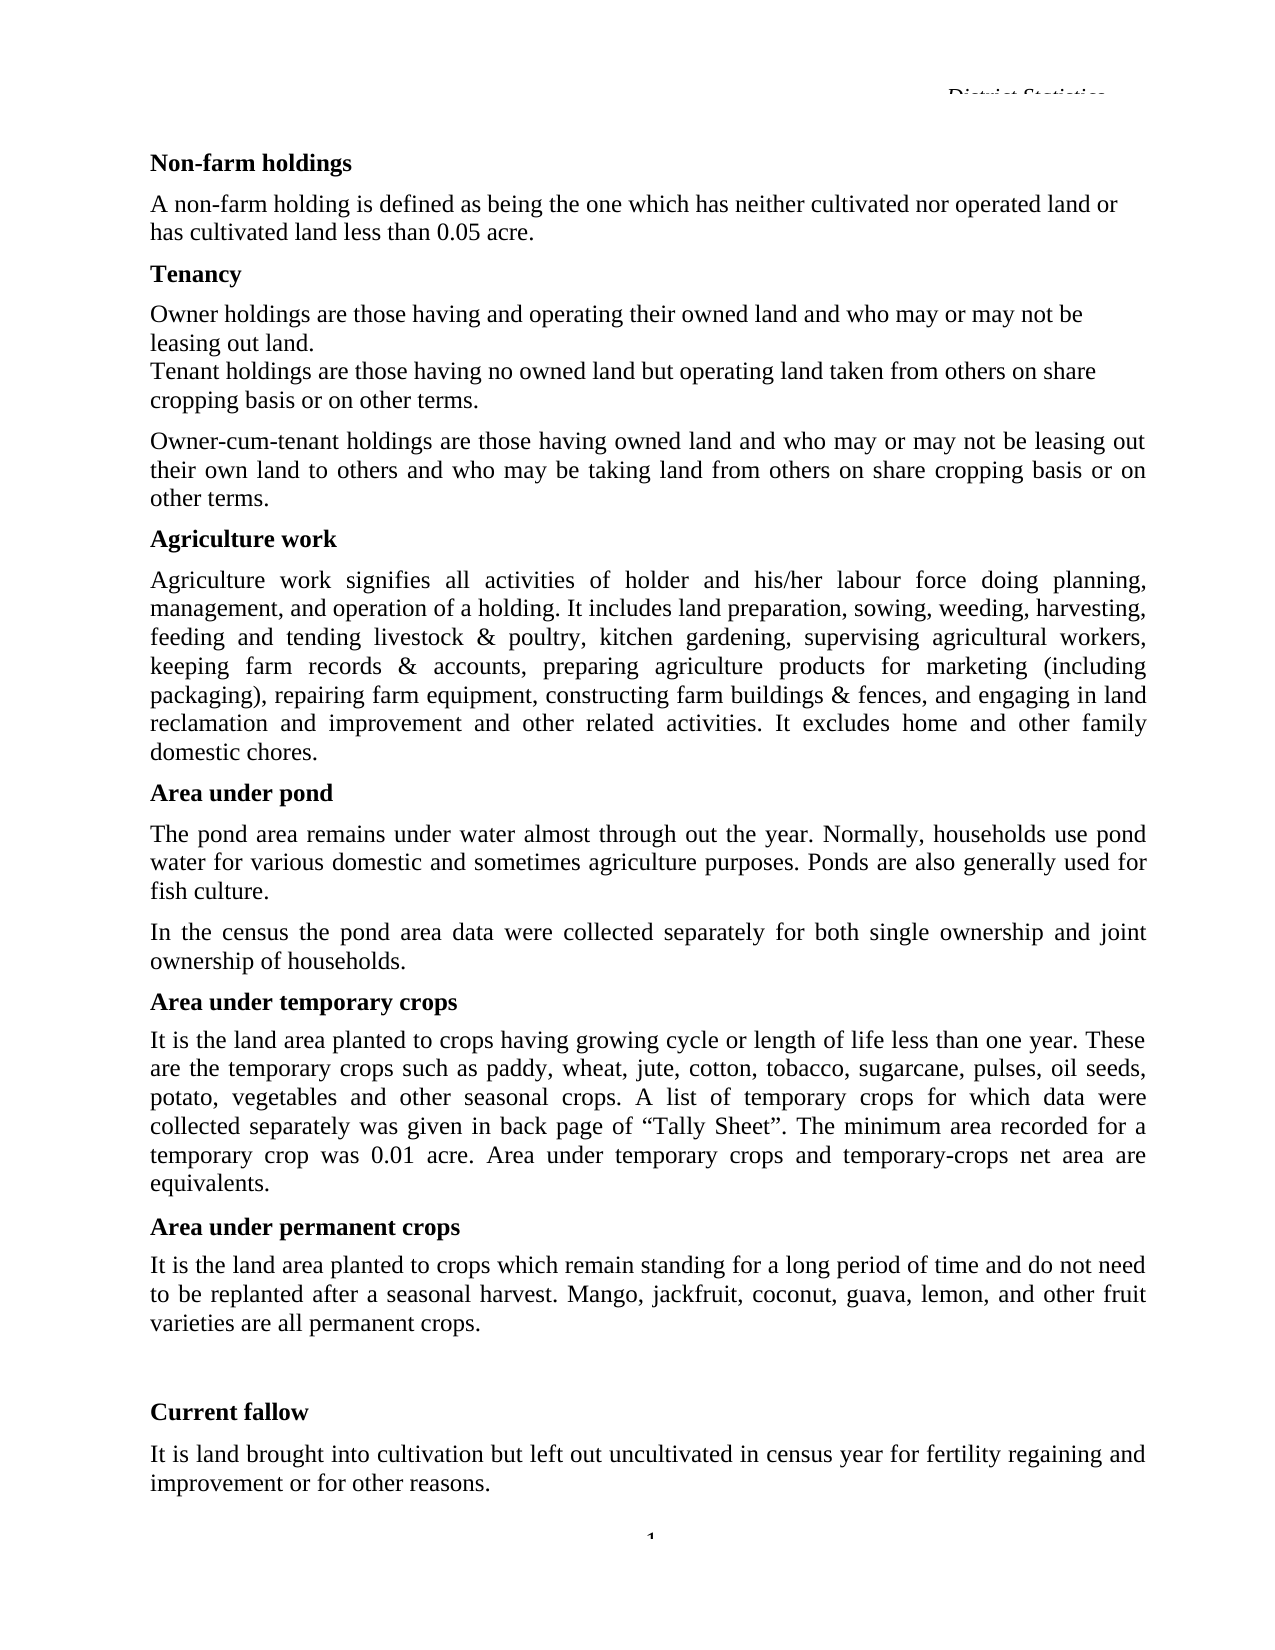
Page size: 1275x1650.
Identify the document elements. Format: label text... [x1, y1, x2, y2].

text Owner holdings are those having and operating their owned land and who may or may not be leasing out land. [150, 299, 1143, 356]
subtitle Area under temporary crops [150, 987, 1177, 1016]
subtitle Tenancy [150, 259, 1177, 287]
subtitle Area under pond [150, 778, 1177, 807]
subtitle Area under permanent crops [150, 1212, 1177, 1241]
text It is the land area planted to crops having growing cycle or length of life less than one year. These are the temporary crops such as paddy, wheat, jute, cotton, tobacco, sugarcane, pulses, oil seeds, potato, vegetables and other seasonal crops. A list of temporary crops for which data were collected separately was given in back page of “Tally Sheet”. The minimum area recorded for a temporary crop was 0.01 acre. Area under temporary crops and temporary-crops net area are equivalents. [150, 1025, 1148, 1197]
text It is land brought into cultivation but left out uncultivated in census year for fertility regaining and improvement or for other reasons. [150, 1439, 1147, 1497]
subtitle Non-farm holdings [150, 148, 1177, 177]
text The pond area remains under water almost through out the year. Normally, households use pond water for various domestic and sometimes agriculture purposes. Ponds are also generally used for fish culture. [150, 819, 1148, 905]
text A non-farm holding is defined as being the one which has neither cultivated nor operated land or has cultivated land less than 0.05 acre. [150, 189, 1143, 246]
text It is the land area planted to crops which remain standing for a long period of time and do not need to be replanted after a seasonal harvest. Mango, jackfruit, coconut, guava, lemon, and other fruit varieties are all permanent crops. [150, 1250, 1147, 1336]
subtitle Agriculture work [150, 524, 1177, 553]
text Agriculture work signifies all activities of holder and his/her labour force doing planning, management, and operation of a holding. It includes land preparation, sowing, weeding, harvesting, feeding and tending livestock & poultry, kitchen gardening, supervising agricultural workers, keeping farm records & accounts, preparing agriculture products for marketing (including packaging), repairing farm equipment, constructing farm buildings & fences, and engaging in land reclamation and improvement and other related activities. It excludes home and other family domestic chores. [150, 565, 1148, 766]
text Tenant holdings are those having no owned land but operating land taken from others on share cropping basis or on other terms. [150, 356, 1177, 414]
text Owner-cum-tenant holdings are those having owned land and who may or may not be leasing out their own land to others and who may be taking land from others on share cropping basis or on other terms. [150, 426, 1147, 512]
text In the census the pond area data were collected separately for both single ownership and joint ownership of households. [150, 917, 1148, 974]
subtitle Current fallow [150, 1397, 1177, 1425]
